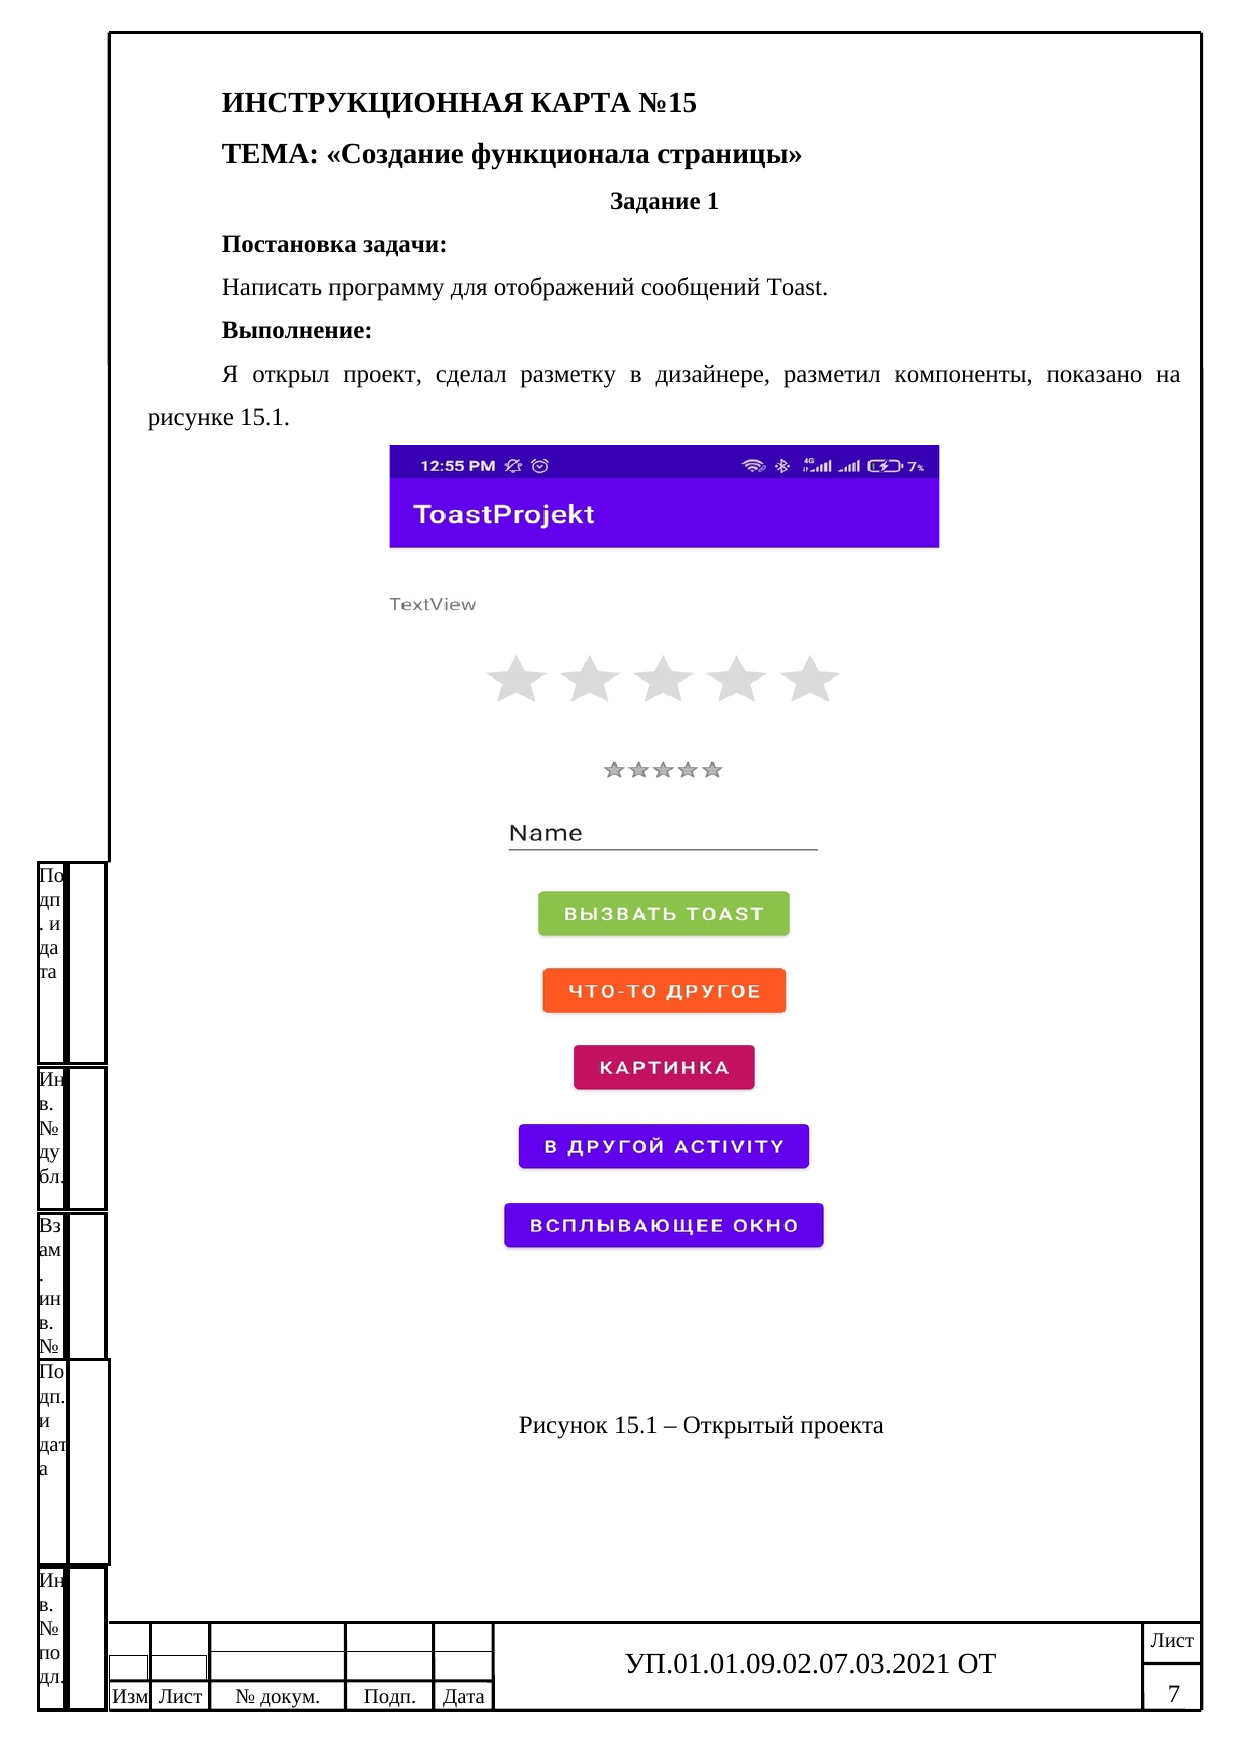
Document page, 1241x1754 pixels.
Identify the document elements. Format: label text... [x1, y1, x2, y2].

text Я открыл проект, сделал разметку в дизайнере, разметил компоненты, показано на рисунке 15.1. [148, 359, 1181, 431]
text ИНСТРУКЦИОННАЯ КАРТА №15 [148, 86, 1181, 119]
text Задание 1 [148, 186, 1181, 215]
picture [389, 445, 940, 1382]
text Выполнение: [148, 316, 1181, 344]
text Написать программу для отображений сообщений Toast. [148, 272, 1181, 301]
text Постановка задачи: [148, 229, 1181, 258]
text ТЕМА: «Создание функционала страницы» [148, 136, 1181, 169]
